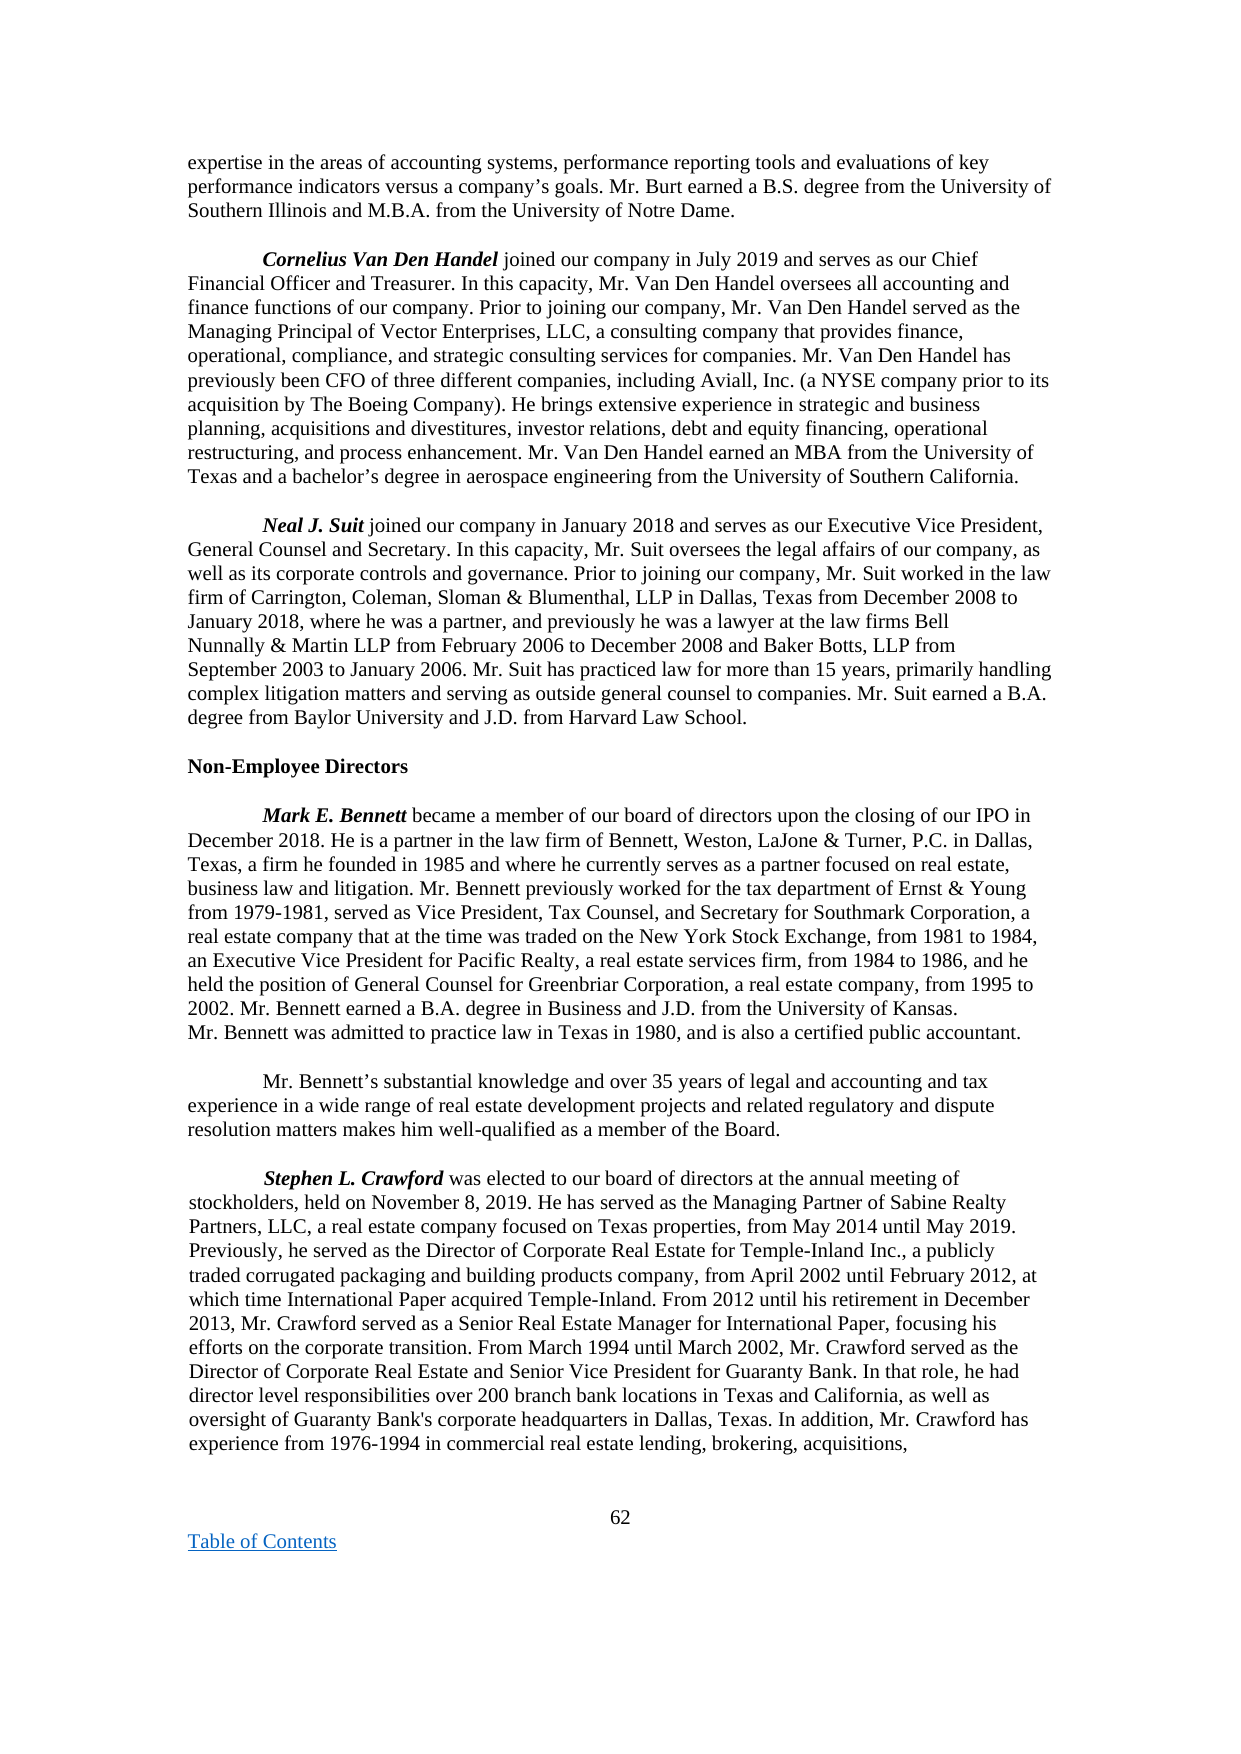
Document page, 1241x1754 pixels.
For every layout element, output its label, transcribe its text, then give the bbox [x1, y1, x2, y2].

text Non-Employee Directors [187, 754, 1053, 778]
text Neal J. Suit joined our company in January 2018 and serves as our Executive Vice President, General Counsel and Secretary. In this capacity, Mr. Suit oversees the legal affairs of our company, as well as its corporate controls and governance. Prior to joining our company, Mr. Suit worked in the law firm of Carrington, Coleman, Sloman & Blumenthal, LLP in Dallas, Texas from December 2008 to January 2018, where he was a partner, and previously he was a lawyer at the law firms Bell Nunnally & Martin LLP from February 2006 to December 2008 and Baker Botts, LLP from September 2003 to January 2006. Mr. Suit has practiced law for more than 15 years, primarily handling complex litigation matters and serving as outside general counsel to companies. Mr. Suit earned a B.A. degree from Baylor University and J.D. from Harvard Law School. [187, 513, 1053, 729]
text Mr. Bennett’s substantial knowledge and over 35 years of legal and accounting and tax experience in a wide range of real estate development projects and related regulatory and dispute resolution matters makes him well-qualified as a member of the Board. [187, 1069, 1053, 1141]
text Cornelius Van Den Handel joined our company in July 2019 and serves as our Chief Financial Officer and Treasurer. In this capacity, Mr. Van Den Handel oversees all accounting and finance functions of our company. Prior to joining our company, Mr. Van Den Handel served as the Managing Principal of Vector Enterprises, LLC, a consulting company that provides finance, operational, compliance, and strategic consulting services for companies. Mr. Van Den Handel has previously been CFO of three different companies, including Aviall, Inc. (a NYSE company prior to its acquisition by The Boeing Company). He brings extensive experience in strategic and business planning, acquisitions and divestitures, investor relations, debt and equity financing, operational restructuring, and process enhancement. Mr. Van Den Handel earned an MBA from the University of Texas and a bachelor’s degree in aerospace engineering from the University of Southern California. [187, 247, 1053, 488]
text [187, 150, 1053, 222]
text Mark E. Bennett became a member of our board of directors upon the closing of our IPO in December 2018. He is a partner in the law firm of Bennett, Weston, LaJone & Turner, P.C. in Dallas, Texas, a firm he founded in 1985 and where he currently serves as a partner focused on real estate, business law and litigation. Mr. Bennett previously worked for the tax department of Ernst & Young from 1979-1981, served as Vice President, Tax Counsel, and Secretary for Southmark Corporation, a real estate company that at the time was traded on the New York Stock Exchange, from 1981 to 1984, an Executive Vice President for Pacific Realty, a real estate services firm, from 1984 to 1986, and he held the position of General Counsel for Greenbriar Corporation, a real estate company, from 1995 to 2002. Mr. Bennett earned a B.A. degree in Business and J.D. from the University of Kansas. Mr. Bennett was admitted to practice law in Texas in 1980, and is also a certified public accountant. [187, 803, 1053, 1044]
text Table of Contents [187, 1529, 1053, 1553]
text Stephen L. Crawford was elected to our board of directors at the annual meeting of stockholders, held on November 8, 2019. He has served as the Managing Partner of Sabine Realty Partners, LLC, a real estate company focused on Texas properties, from May 2014 until May 2019. Previously, he served as the Director of Corporate Real Estate for Temple-Inland Inc., a publicly traded corrugated packaging and building products company, from April 2002 until February 2012, at which time International Paper acquired Temple-Inland. From 2012 until his retirement in December 2013, Mr. Crawford served as a Senior Real Estate Manager for International Paper, focusing his efforts on the corporate transition. From March 1994 until March 2002, Mr. Crawford served as the Director of Corporate Real Estate and Senior Vice President for Guaranty Bank. In that role, he had director level responsibilities over 200 branch bank locations in Texas and California, as well as oversight of Guaranty Bank's corporate headquarters in Dallas, Texas. In addition, Mr. Crawford has experience from 1976-1994 in commercial real estate lending, brokering, acquisitions, [188, 1166, 1052, 1455]
text 62 [187, 1505, 1053, 1529]
